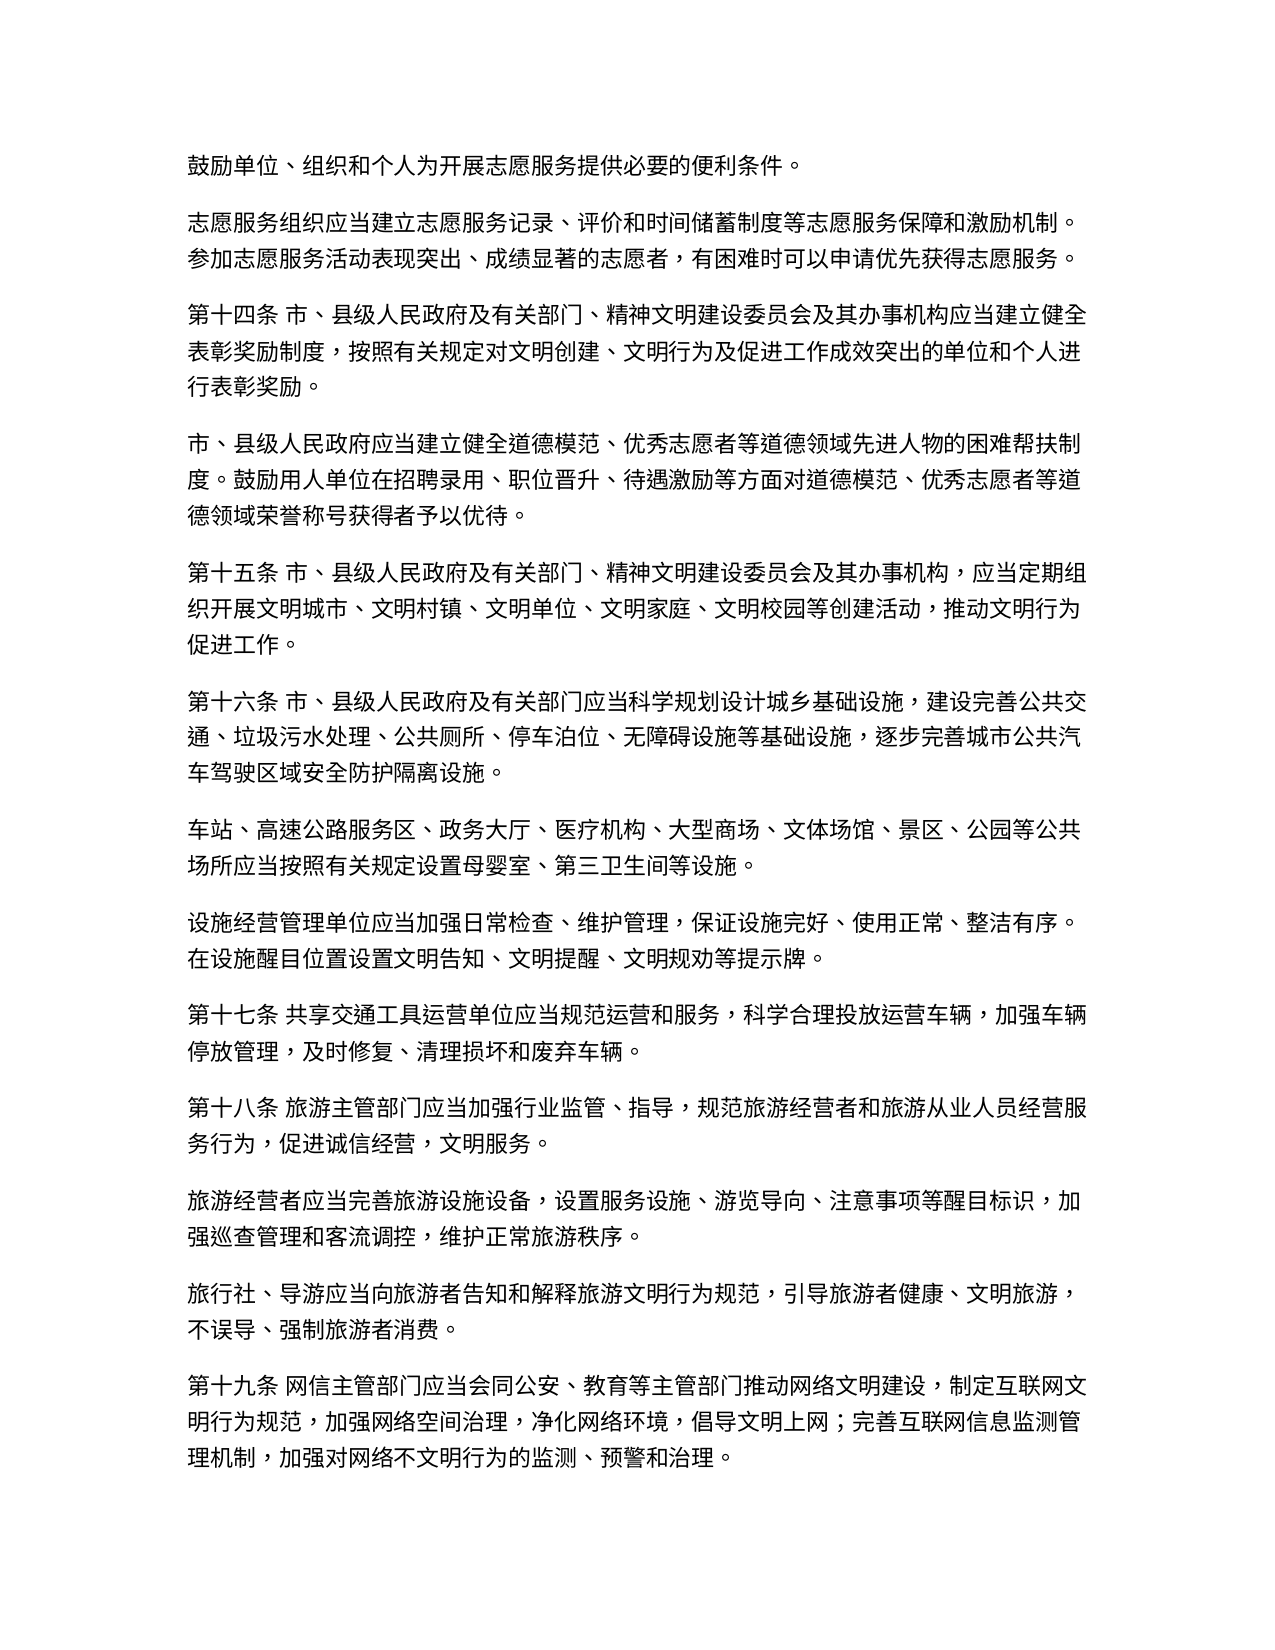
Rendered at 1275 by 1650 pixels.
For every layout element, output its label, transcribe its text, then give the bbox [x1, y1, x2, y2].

text 志愿服务组织应当建立志愿服务记录、评价和时间储蓄制度等志愿服务保障和激励机制。参加志愿服务活动表现突出、成绩显著的志愿者，有困难时可以申请优先获得志愿服务。 [187, 207, 1087, 274]
text 第十九条 网信主管部门应当会同公安、教育等主管部门推动网络文明建设，制定互联网文明行为规范，加强网络空间治理，净化网络环境，倡导文明上网；完善互联网信息监测管理机制，加强对网络不文明行为的监测、预警和治理。 [187, 1370, 1087, 1473]
text 第十八条 旅游主管部门应当加强行业监管、指导，规范旅游经营者和旅游从业人员经营服务行为，促进诚信经营，文明服务。 [187, 1092, 1087, 1159]
text 市、县级人民政府应当建立健全道德模范、优秀志愿者等道德领域先进人物的困难帮扶制度。鼓励用人单位在招聘录用、职位晋升、待遇激励等方面对道德模范、优秀志愿者等道德领域荣誉称号获得者予以优待。 [187, 428, 1087, 531]
text 第十五条 市、县级人民政府及有关部门、精神文明建设委员会及其办事机构，应当定期组织开展文明城市、文明村镇、文明单位、文明家庭、文明校园等创建活动，推动文明行为促进工作。 [187, 557, 1087, 660]
text 第十七条 共享交通工具运营单位应当规范运营和服务，科学合理投放运营车辆，加强车辆停放管理，及时修复、清理损坏和废弃车辆。 [187, 999, 1087, 1067]
text 第十六条 市、县级人民政府及有关部门应当科学规划设计城乡基础设施，建设完善公共交通、垃圾污水处理、公共厕所、停车泊位、无障碍设施等基础设施，逐步完善城市公共汽车驾驶区域安全防护隔离设施。 [187, 685, 1087, 788]
text 车站、高速公路服务区、政务大厅、医疗机构、大型商场、文体场馆、景区、公园等公共场所应当按照有关规定设置母婴室、第三卫生间等设施。 [187, 814, 1087, 881]
text 旅游经营者应当完善旅游设施设备，设置服务设施、游览导向、注意事项等醒目标识，加强巡查管理和客流调控，维护正常旅游秩序。 [187, 1185, 1087, 1252]
text 鼓励单位、组织和个人为开展志愿服务提供必要的便利条件。 [187, 150, 1087, 181]
text 旅行社、导游应当向旅游者告知和解释旅游文明行为规范，引导旅游者健康、文明旅游，不误导、强制旅游者消费。 [187, 1278, 1087, 1345]
text 设施经营管理单位应当加强日常检查、维护管理，保证设施完好、使用正常、整洁有序。在设施醒目位置设置文明告知、文明提醒、文明规劝等提示牌。 [187, 907, 1087, 974]
text 第十四条 市、县级人民政府及有关部门、精神文明建设委员会及其办事机构应当建立健全表彰奖励制度，按照有关规定对文明创建、文明行为及促进工作成效突出的单位和个人进行表彰奖励。 [187, 299, 1087, 403]
